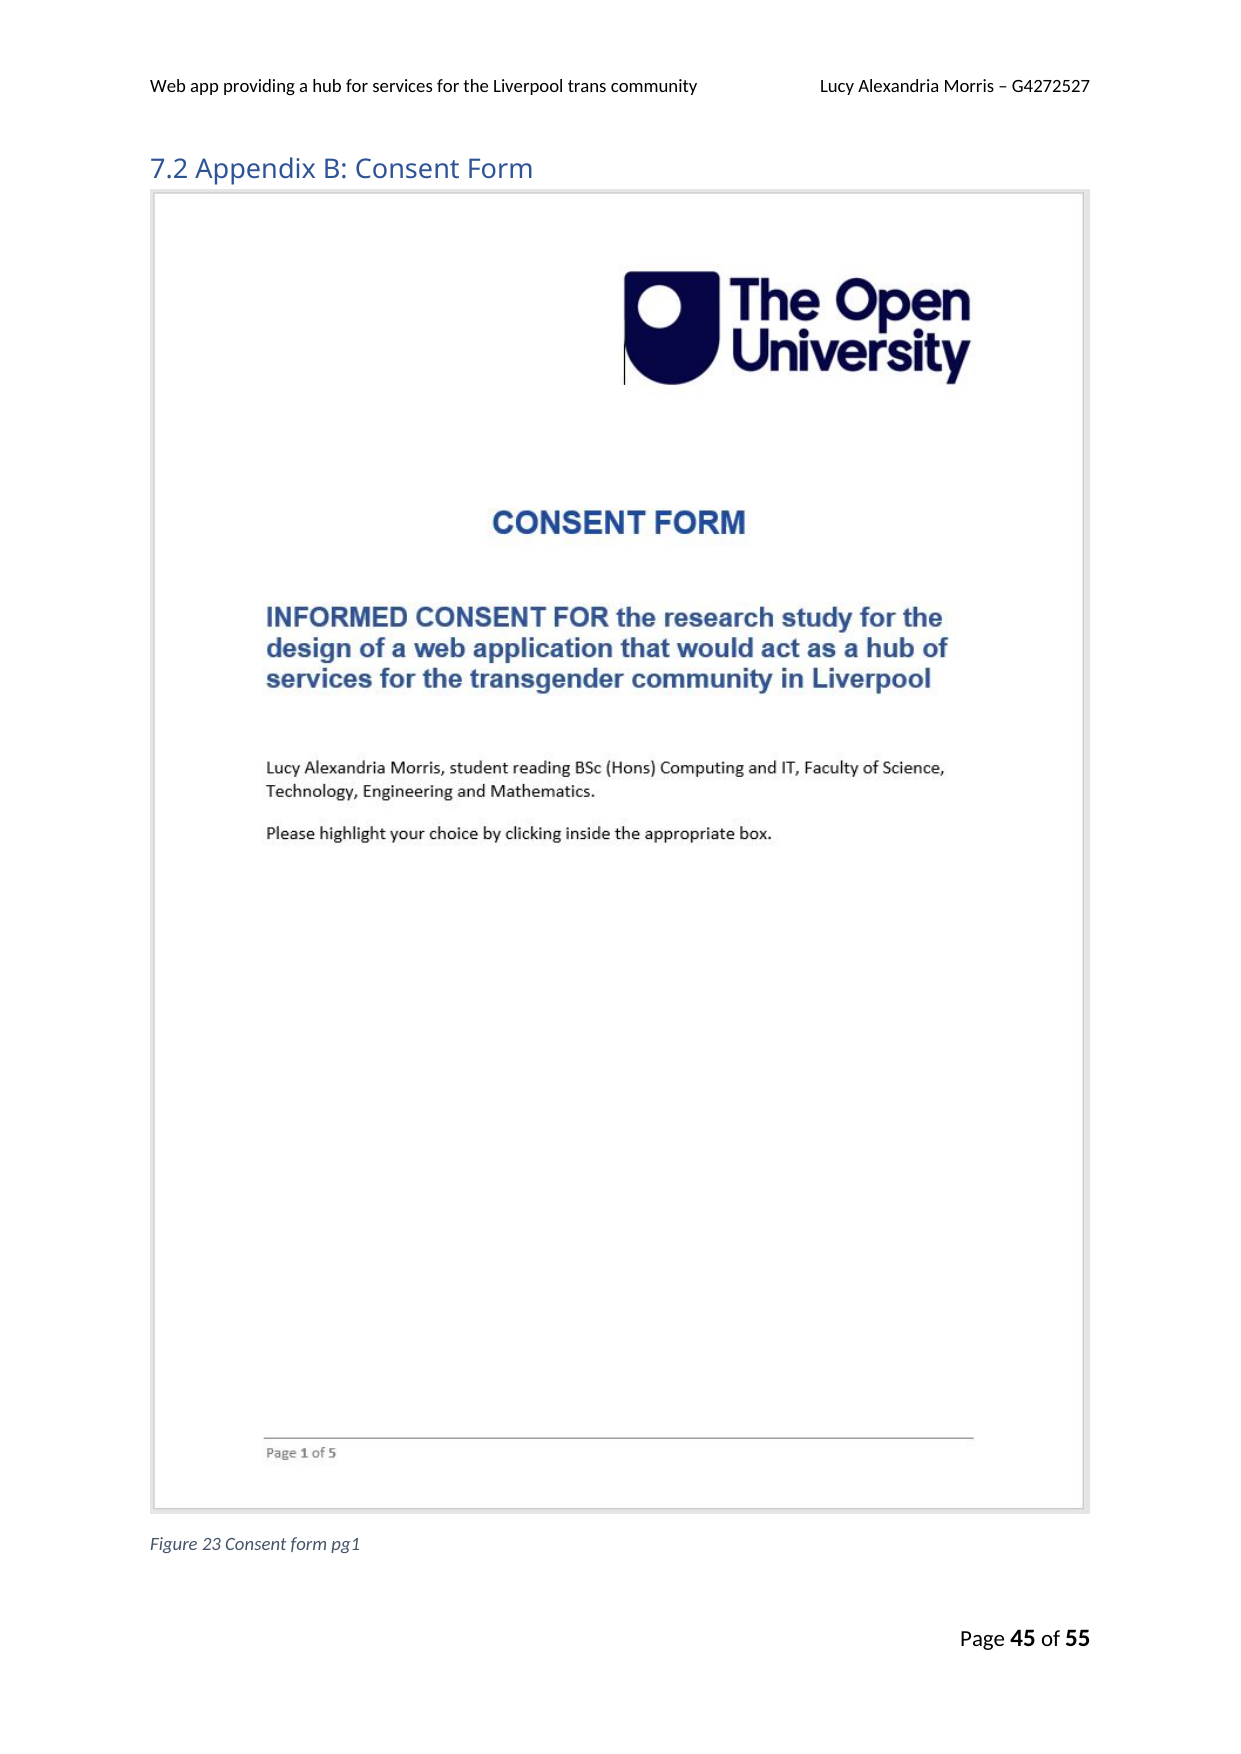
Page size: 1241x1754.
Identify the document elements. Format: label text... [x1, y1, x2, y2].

picture [150, 189, 1091, 1514]
subtitle 7.2 Appendix B: Consent Form [150, 150, 1090, 187]
